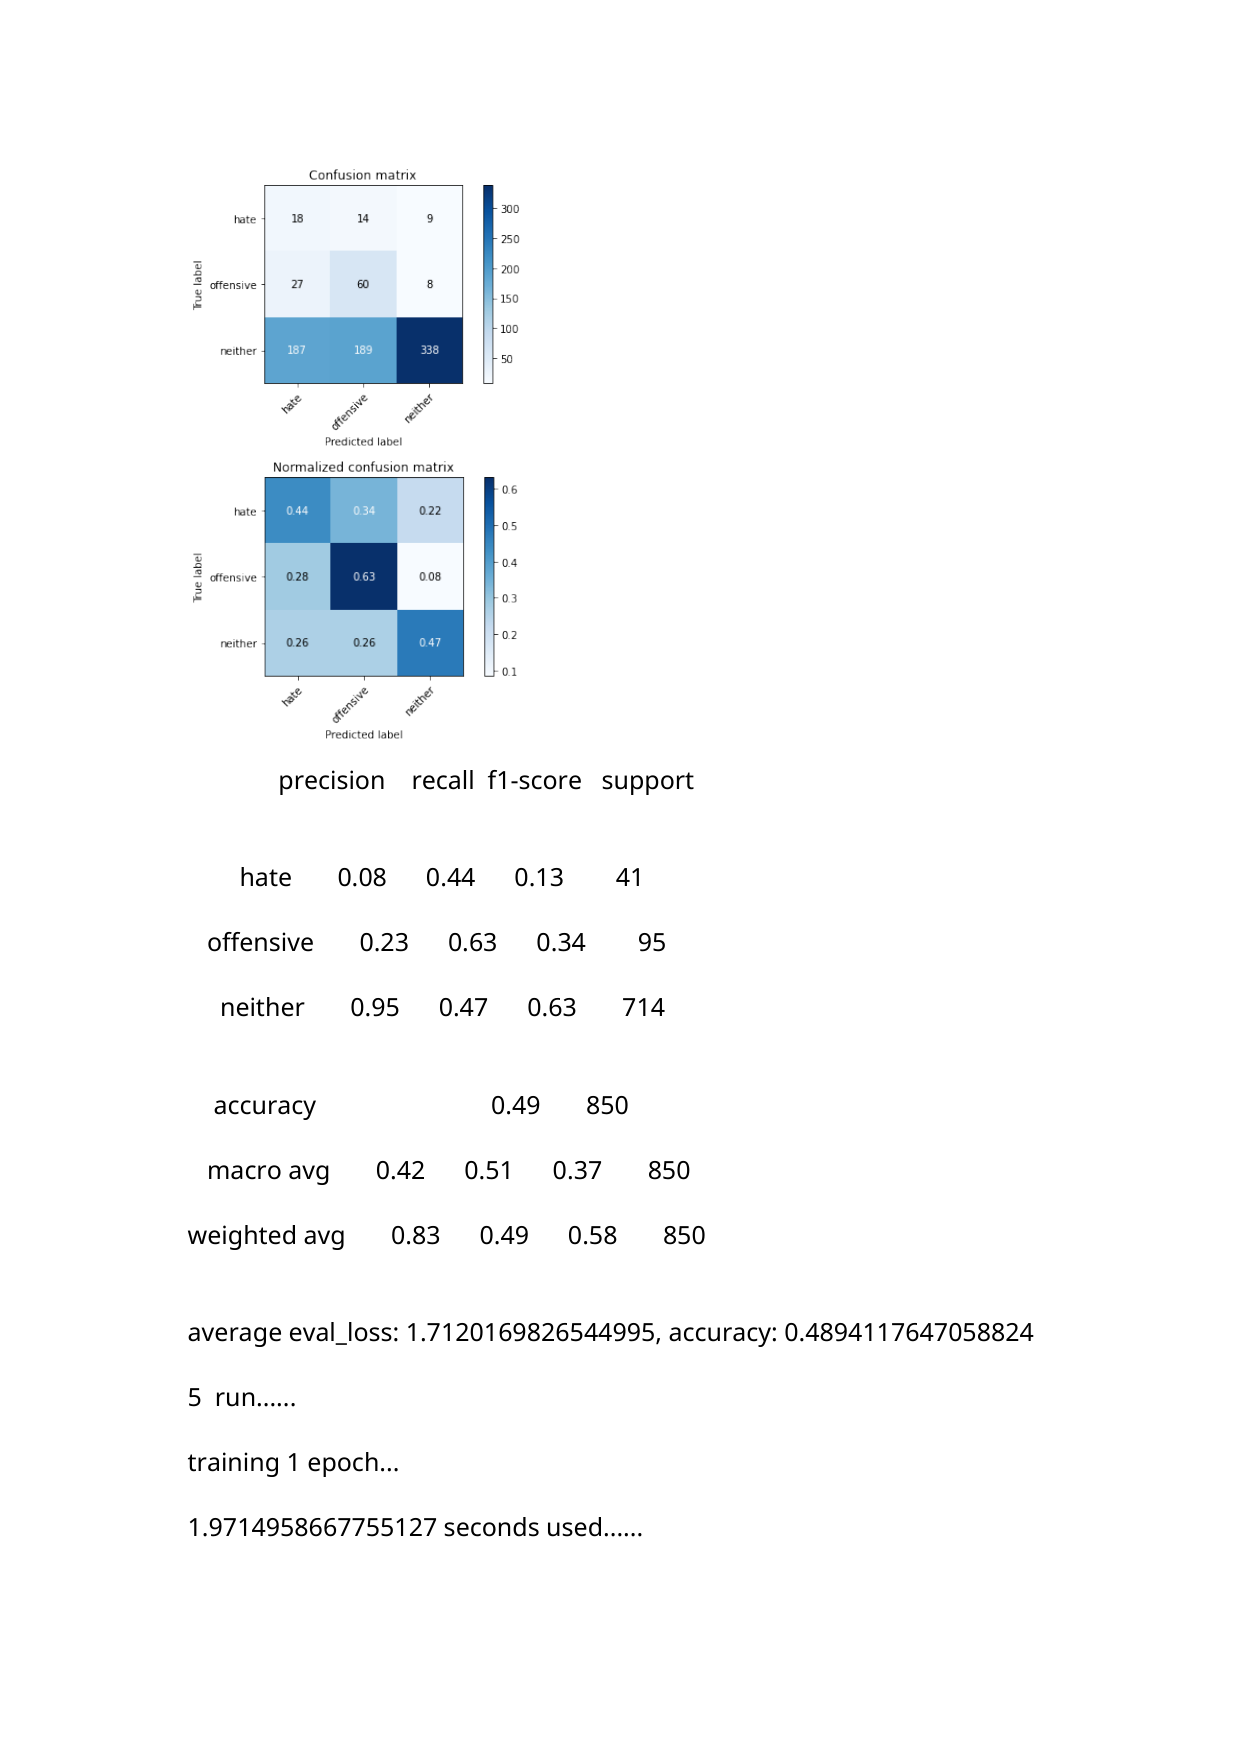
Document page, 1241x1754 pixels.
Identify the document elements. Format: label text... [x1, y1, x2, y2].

text weighted avg 0.83 0.49 0.58 850 [187, 1202, 1053, 1267]
picture [187, 455, 525, 747]
text macro avg 0.42 0.51 0.37 850 [187, 1137, 1053, 1202]
text training 1 epoch... [187, 1429, 1053, 1494]
text precision recall f1-score support [187, 747, 1053, 812]
text neither 0.95 0.47 0.63 714 [187, 974, 1053, 1039]
text average eval_loss: 1.7120169826544995, accuracy: 0.4894117647058824 [187, 1299, 1053, 1364]
picture [187, 162, 527, 454]
text accuracy 0.49 850 [187, 1072, 1053, 1137]
text offensive 0.23 0.63 0.34 95 [187, 909, 1053, 974]
text 5 run...... [187, 1364, 1053, 1429]
text 1.9714958667755127 seconds used...... [187, 1494, 1053, 1559]
text hate 0.08 0.44 0.13 41 [187, 844, 1053, 909]
